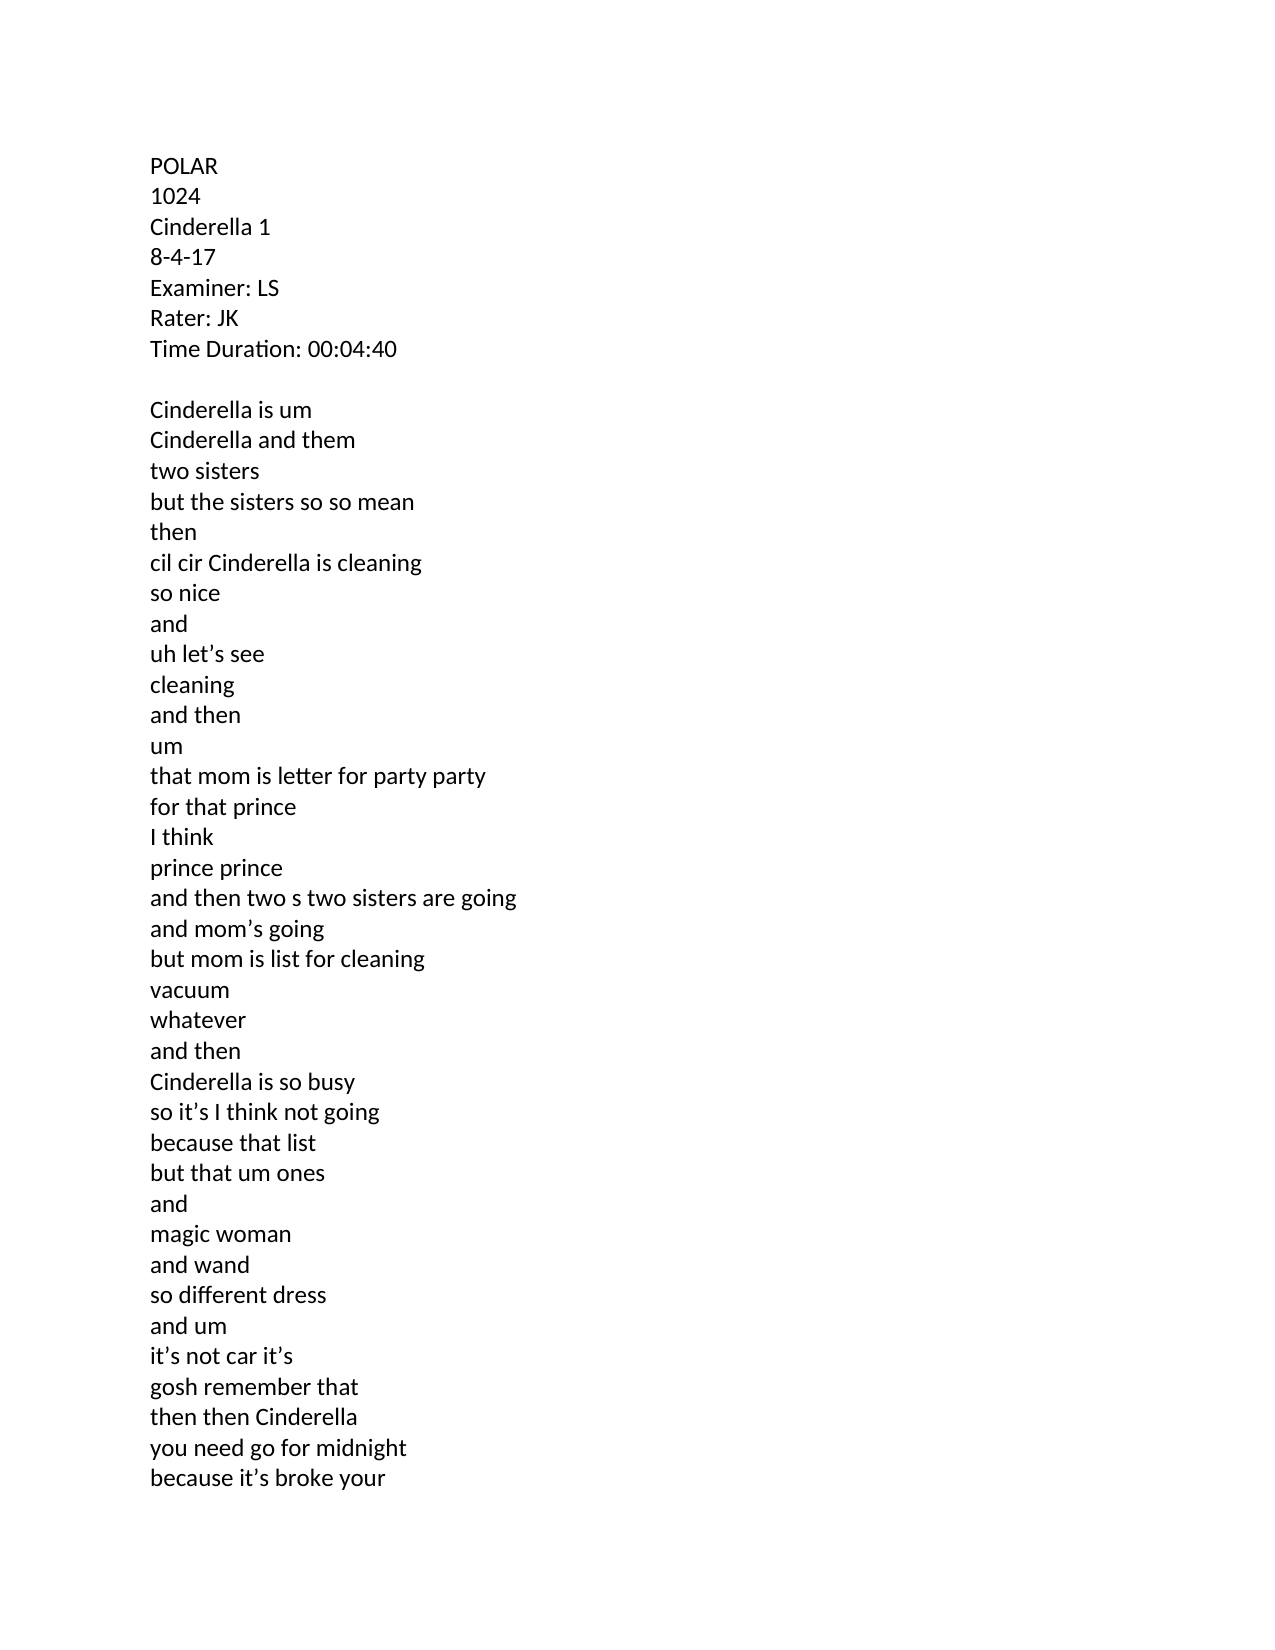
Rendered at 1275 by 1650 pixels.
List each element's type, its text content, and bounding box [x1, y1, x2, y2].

text and then [150, 699, 1125, 730]
text I think [150, 821, 1125, 852]
text whatever [150, 1004, 1125, 1035]
text um [150, 730, 1125, 760]
text that mom is letter for party party [150, 760, 1125, 791]
text then [150, 516, 1125, 547]
text magic woman [150, 1218, 1125, 1249]
text so different dress [150, 1279, 1125, 1310]
text two sisters [150, 455, 1125, 486]
text and [150, 608, 1125, 638]
text gosh remember that [150, 1371, 1125, 1401]
text vacuum [150, 974, 1125, 1004]
text because that list [150, 1127, 1125, 1157]
text cil cir Cinderella is cleaning [150, 547, 1125, 577]
text but mom is list for cleaning [150, 943, 1125, 974]
text Time Duration: 00:04:40 [150, 333, 1125, 364]
text 1024 [150, 181, 1125, 211]
text but the sisters so so mean [150, 486, 1125, 516]
text so nice [150, 577, 1125, 608]
text for that prince [150, 791, 1125, 821]
text POLAR [150, 150, 1125, 181]
text then then Cinderella [150, 1401, 1125, 1432]
text Examiner: LS [150, 272, 1125, 303]
text uh let’s see [150, 638, 1125, 669]
text cleaning [150, 669, 1125, 699]
text you need go for midnight [150, 1432, 1125, 1462]
text Cinderella is um [150, 394, 1125, 425]
text so it’s I think not going [150, 1096, 1125, 1127]
text and then two s two sisters are going [150, 882, 1125, 913]
text Cinderella and them [150, 425, 1125, 455]
text Cinderella 1 [150, 211, 1125, 242]
text prince prince [150, 852, 1125, 882]
text and mom’s going [150, 913, 1125, 943]
text it’s not car it’s [150, 1340, 1125, 1371]
text but that um ones [150, 1157, 1125, 1188]
text 8-4-17 [150, 242, 1125, 272]
text and [150, 1188, 1125, 1218]
text Cinderella is so busy [150, 1066, 1125, 1096]
text and wand [150, 1249, 1125, 1279]
text and then [150, 1035, 1125, 1066]
text because it’s broke your [150, 1462, 1125, 1493]
text and um [150, 1310, 1125, 1340]
text Rater: JK [150, 303, 1125, 333]
